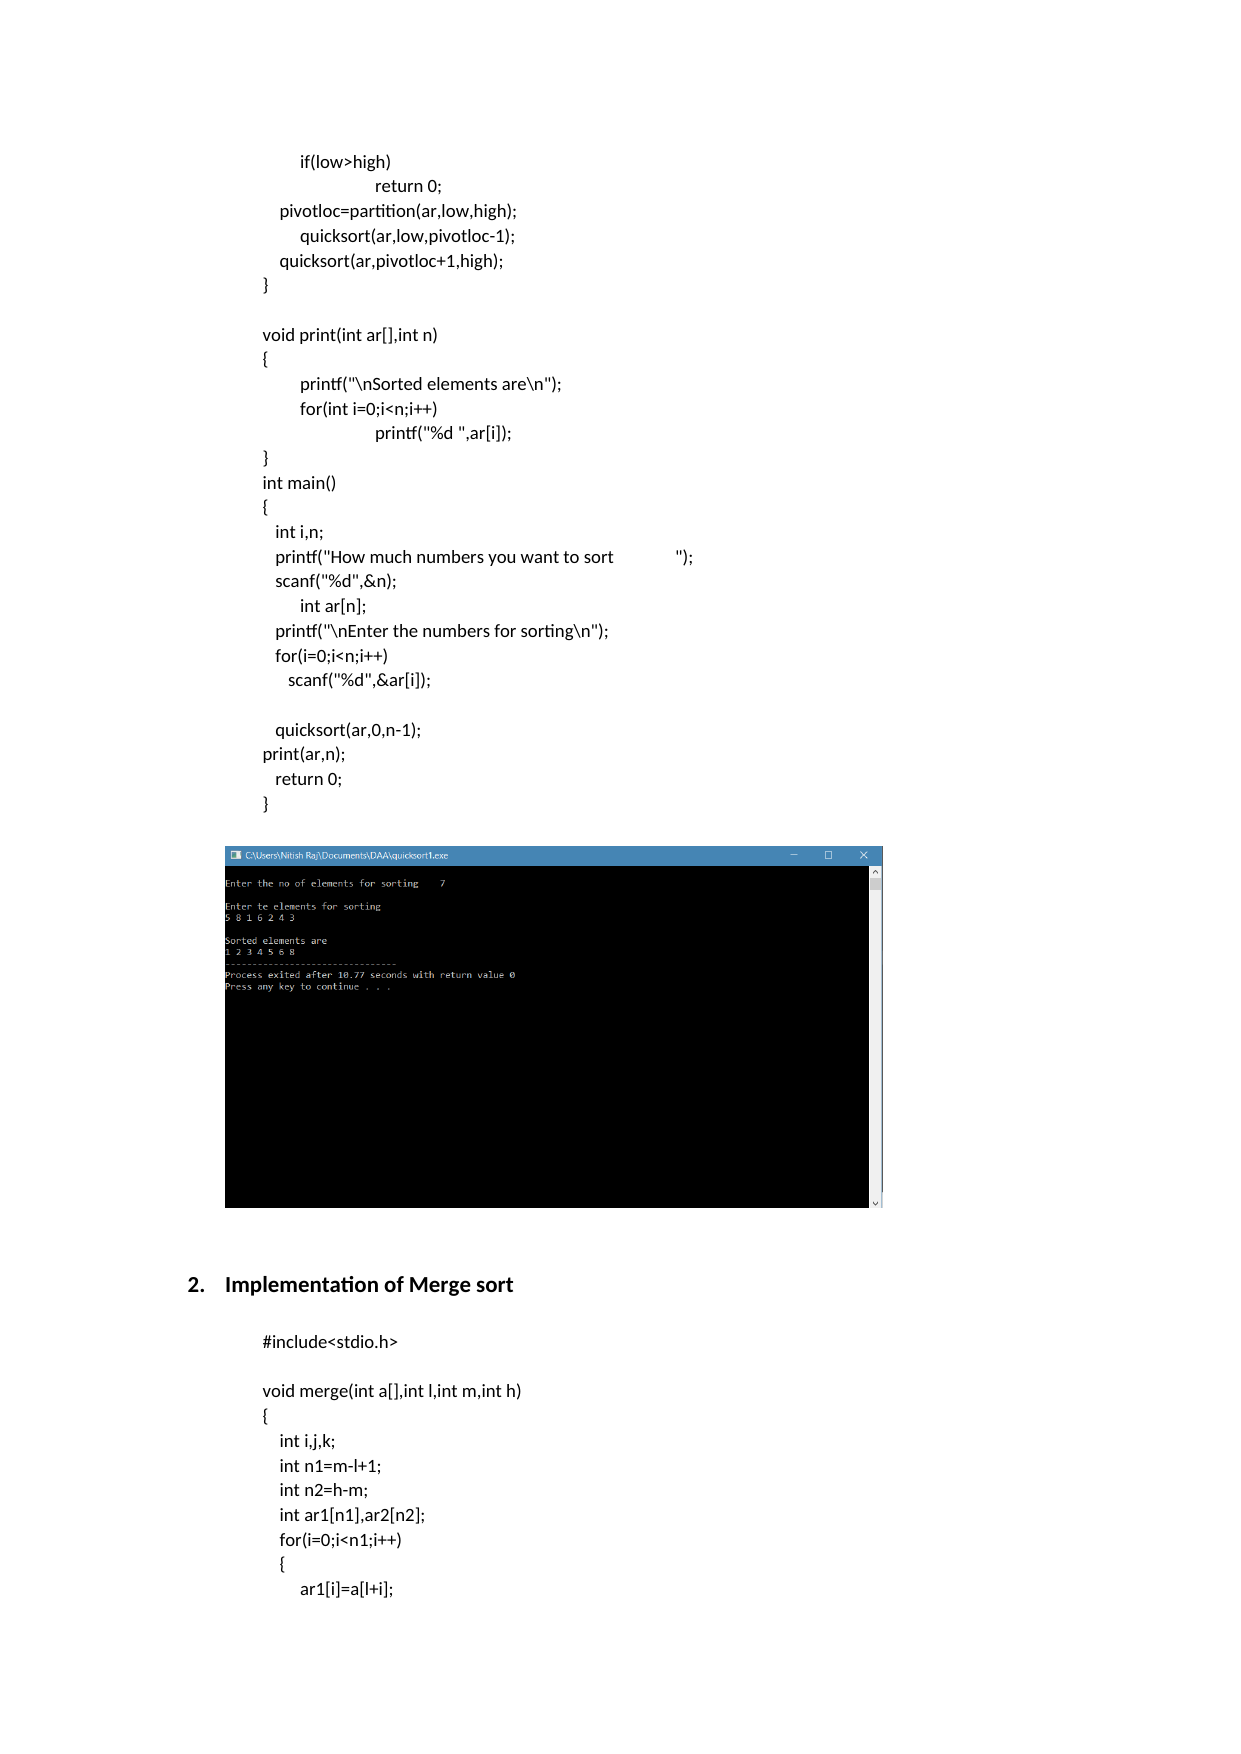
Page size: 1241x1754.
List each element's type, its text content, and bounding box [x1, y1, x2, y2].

list pivotloc=partition(ar,low,high); [262, 199, 1090, 222]
list Implementation of Merge sort [187, 1270, 1090, 1298]
list if(low>high) [262, 150, 1090, 173]
list printf("\nSorted elements are\n"); [262, 372, 1090, 395]
list quicksort(ar,pivotloc+1,high); [262, 249, 1090, 272]
list scanf("%d",&n); [262, 570, 1090, 593]
list void merge(int a[],int l,int m,int h) [262, 1380, 1090, 1403]
list quicksort(ar,low,pivotloc-1); [262, 224, 1090, 247]
list int i,n; [262, 520, 1090, 543]
list int main() [262, 471, 1090, 494]
picture [225, 846, 883, 1208]
list } [262, 446, 1090, 469]
list int n1=m-l+1; [262, 1454, 1090, 1477]
list printf("%d ",ar[i]); [262, 422, 1090, 444]
list } [262, 273, 1090, 296]
list { [262, 1404, 1090, 1427]
list return 0; [262, 175, 1090, 198]
list { [262, 347, 1090, 370]
list for(i=0;i<n;i++) [262, 644, 1090, 667]
list int ar[n]; [262, 594, 1090, 617]
list void print(int ar[],int n) [262, 323, 1090, 346]
list { [262, 496, 1090, 518]
list return 0; [262, 767, 1090, 790]
list print(ar,n); [262, 742, 1090, 765]
list for(int i=0;i<n;i++) [262, 397, 1090, 420]
list int ar1[n1],ar2[n2]; [262, 1503, 1090, 1526]
list for(i=0;i<n1;i++) [262, 1528, 1090, 1551]
list ar1[i]=a[l+i]; [262, 1577, 1090, 1600]
list int i,j,k; [262, 1429, 1090, 1452]
list } [262, 792, 1090, 815]
list printf("\nEnter the numbers for sorting\n"); [262, 619, 1090, 642]
list scanf("%d",&ar[i]); [262, 668, 1090, 691]
list #include<stdio.h> [262, 1330, 1090, 1353]
list { [262, 1552, 1090, 1575]
list printf("How much numbers you want to sort "); [262, 545, 1090, 568]
list quicksort(ar,0,n-1); [262, 718, 1090, 741]
list int n2=h-m; [262, 1478, 1090, 1501]
